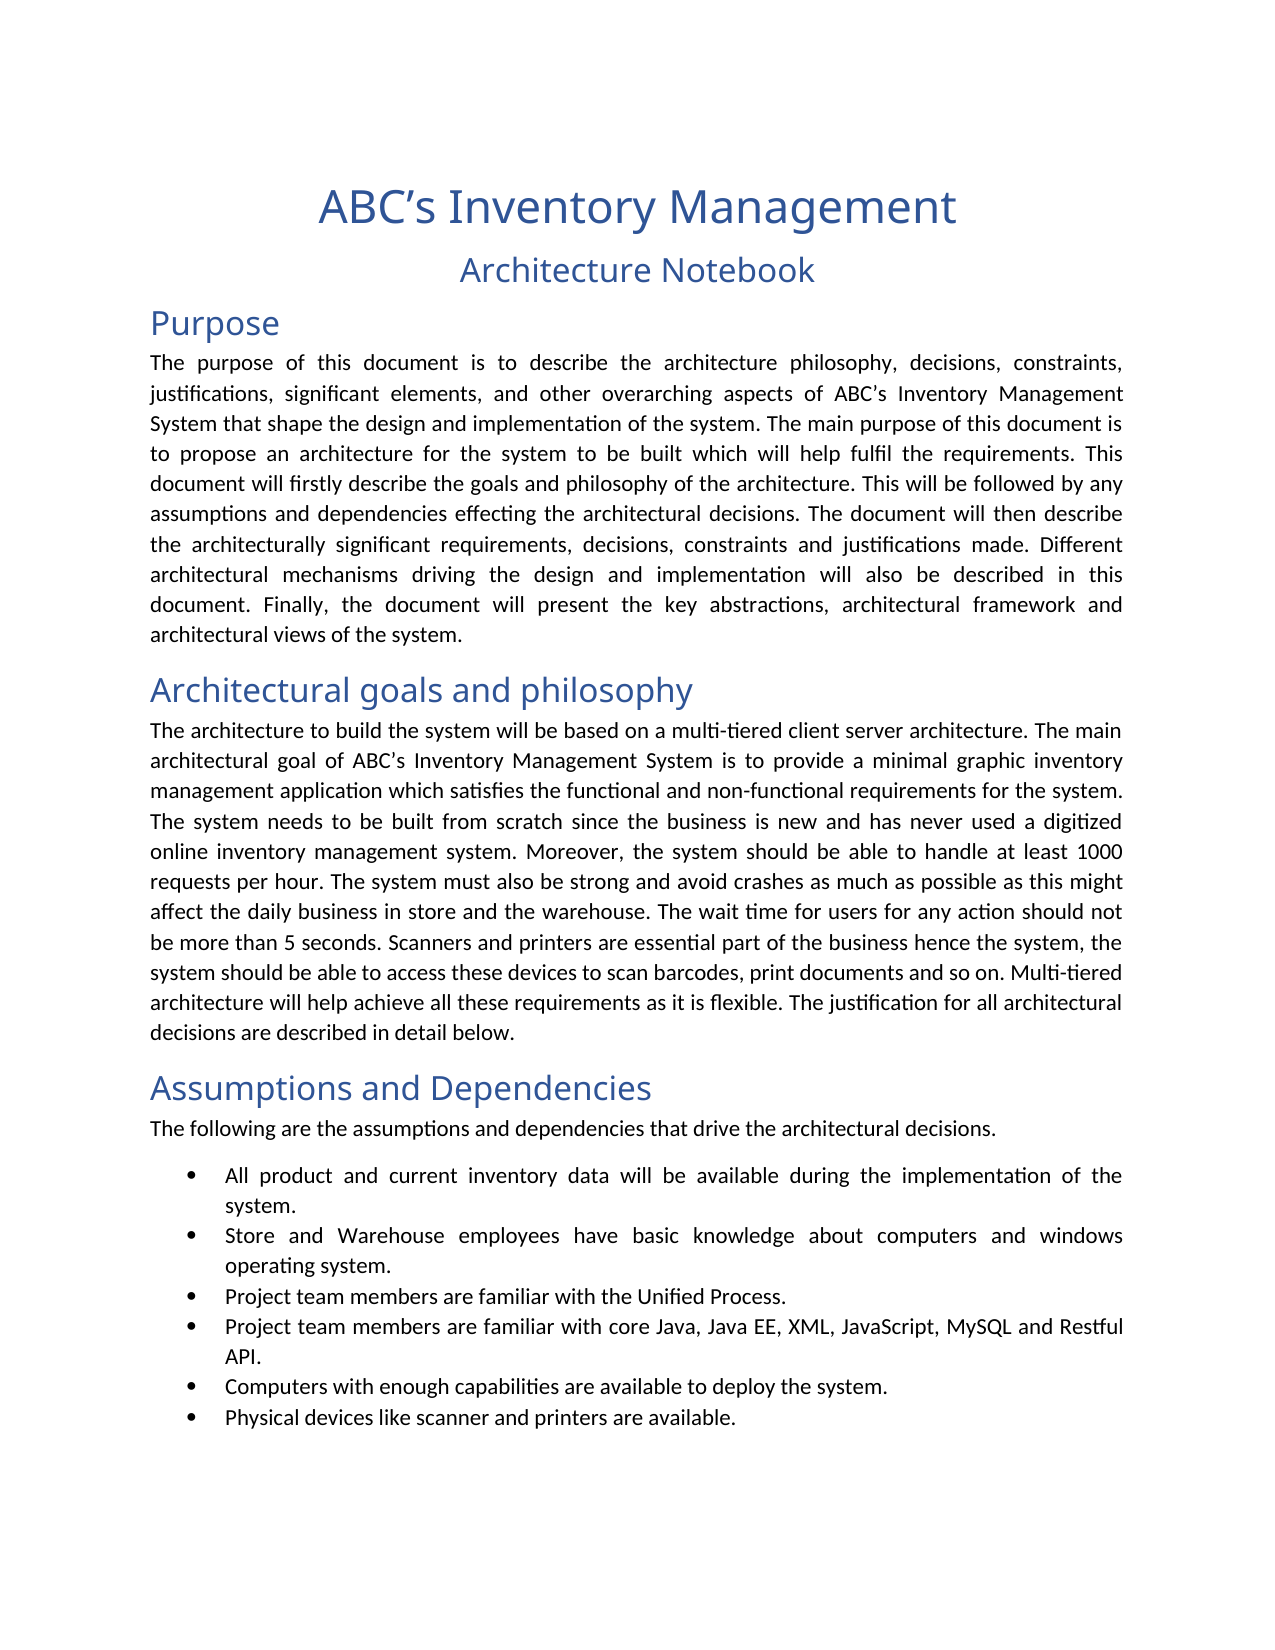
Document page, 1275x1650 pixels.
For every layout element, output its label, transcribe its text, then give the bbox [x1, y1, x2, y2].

text The following are the assumptions and dependencies that drive the architectural decisions. [150, 1114, 1125, 1142]
subtitle ABC’s Inventory Management [150, 175, 1125, 237]
text The architecture to build the system will be based on a multi-tiered client server architecture. The main architectural goal of ABC’s Inventory Management System is to provide a minimal graphic inventory management application which satisfies the functional and non-functional requirements for the system. The system needs to be built from scratch since the business is new and has never used a digitized online inventory management system. Moreover, the system should be able to handle at least 1000 requests per hour. The system must also be strong and avoid crashes as much as possible as this might affect the daily business in store and the warehouse. The wait time for users for any action should not be more than 5 seconds. Scanners and printers are essential part of the business hence the system, the system should be able to access these devices to scan barcodes, print documents and so on. Multi-tiered architecture will help achieve all these requirements as it is flexible. The justification for all architectural decisions are described in detail below. [150, 716, 1125, 1046]
subtitle Architecture Notebook [150, 246, 1125, 292]
list Computers with enough capabilities are available to deploy the system. [187, 1372, 1125, 1401]
list All product and current inventory data will be available during the implementation of the system. [187, 1161, 1125, 1219]
subtitle Purpose [150, 299, 1125, 345]
list Store and Warehouse employees have basic knowledge about computers and windows operating system. [187, 1221, 1125, 1280]
subtitle Architectural goals and philosophy [150, 667, 1125, 713]
subtitle Assumptions and Dependencies [150, 1065, 1125, 1111]
text The purpose of this document is to describe the architecture philosophy, decisions, constraints, justifications, significant elements, and other overarching aspects of ABC’s Inventory Management System that shape the design and implementation of the system. The main purpose of this document is to propose an architecture for the system to be built which will help fulfil the requirements. This document will firstly describe the goals and philosophy of the architecture. This will be followed by any assumptions and dependencies effecting the architectural decisions. The document will then describe the architecturally significant requirements, decisions, constraints and justifications made. Different architectural mechanisms driving the design and implementation will also be described in this document. Finally, the document will present the key abstractions, architectural framework and architectural views of the system. [150, 348, 1125, 648]
list Project team members are familiar with core Java, Java EE, XML, JavaScript, MySQL and Restful API. [187, 1312, 1125, 1370]
list Physical devices like scanner and printers are available. [187, 1403, 1125, 1431]
list Project team members are familiar with the Unified Process. [187, 1282, 1125, 1310]
